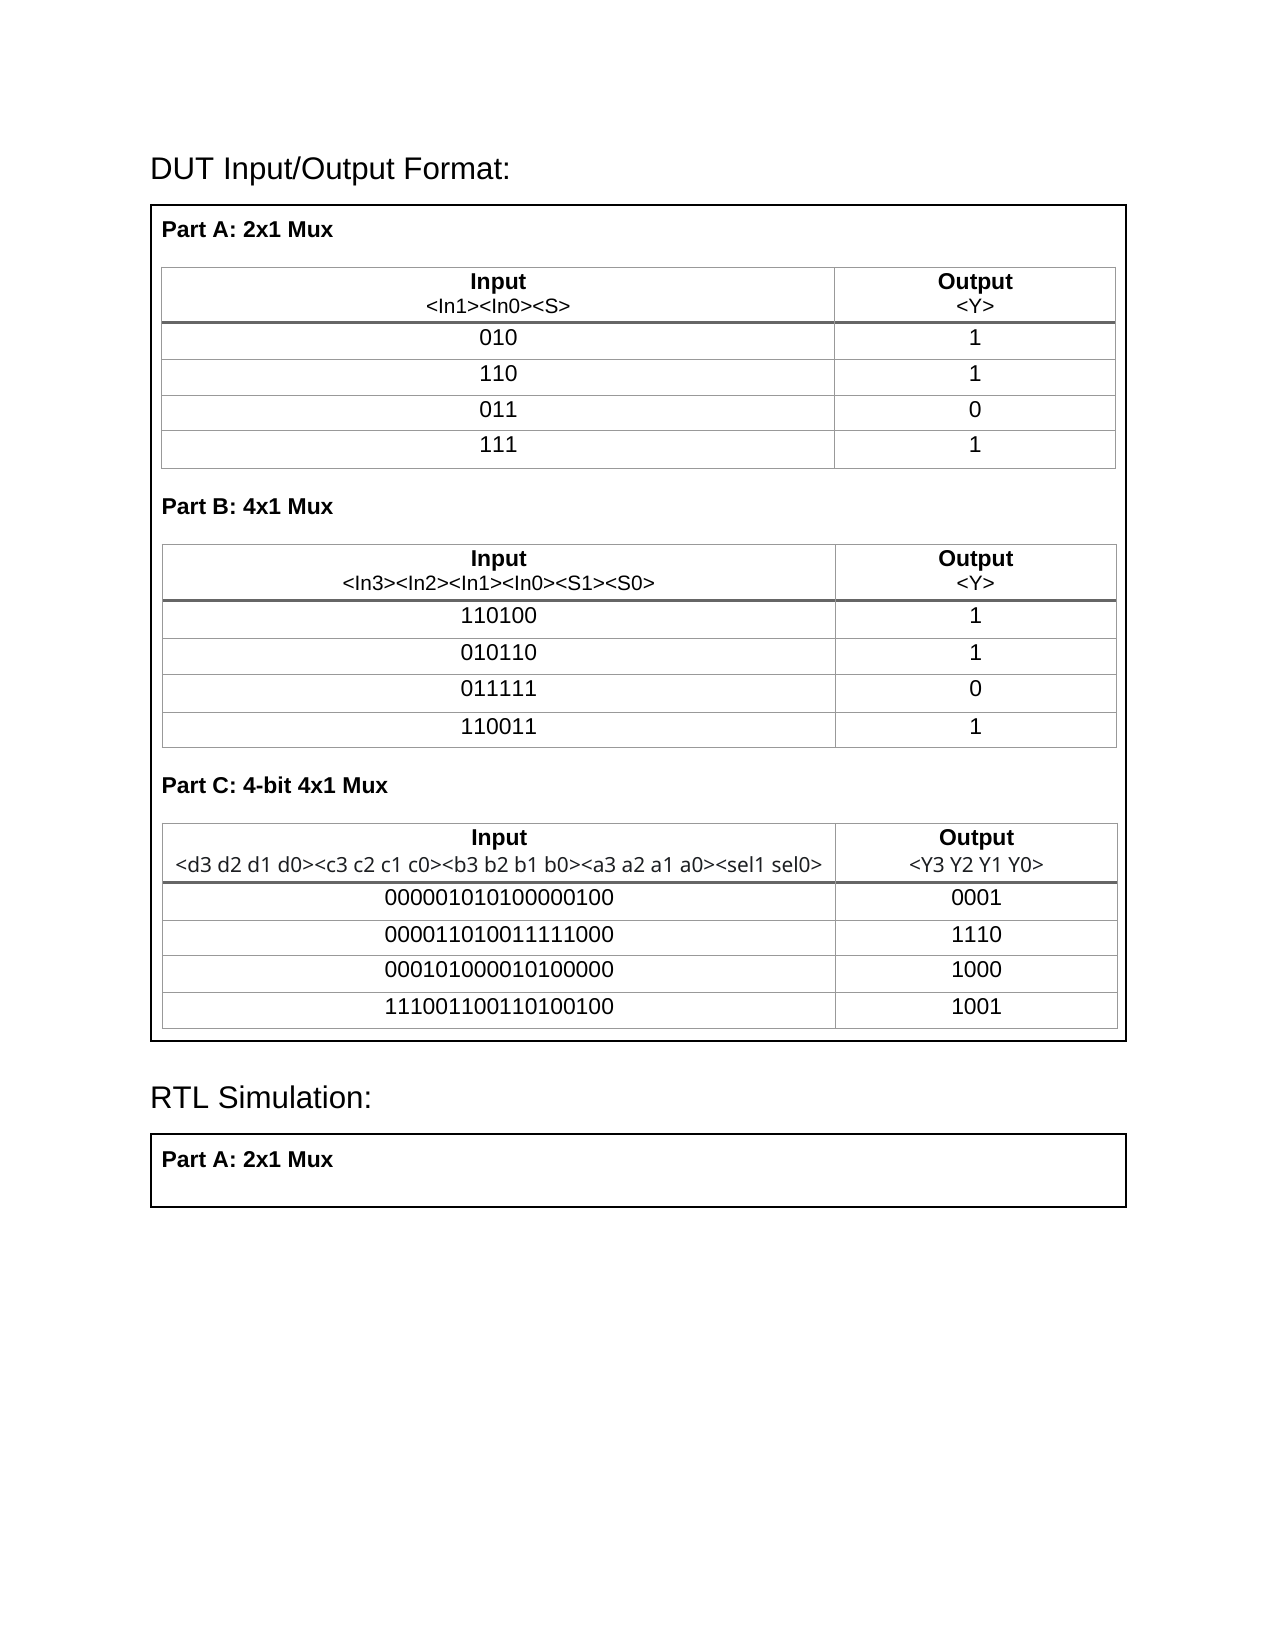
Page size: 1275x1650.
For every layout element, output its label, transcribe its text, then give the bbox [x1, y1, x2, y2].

subtitle RTL Simulation: [150, 1079, 1125, 1115]
subtitle DUT Input/Output Format: [150, 150, 1125, 186]
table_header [152, 206, 1125, 1040]
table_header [152, 1135, 1125, 1206]
